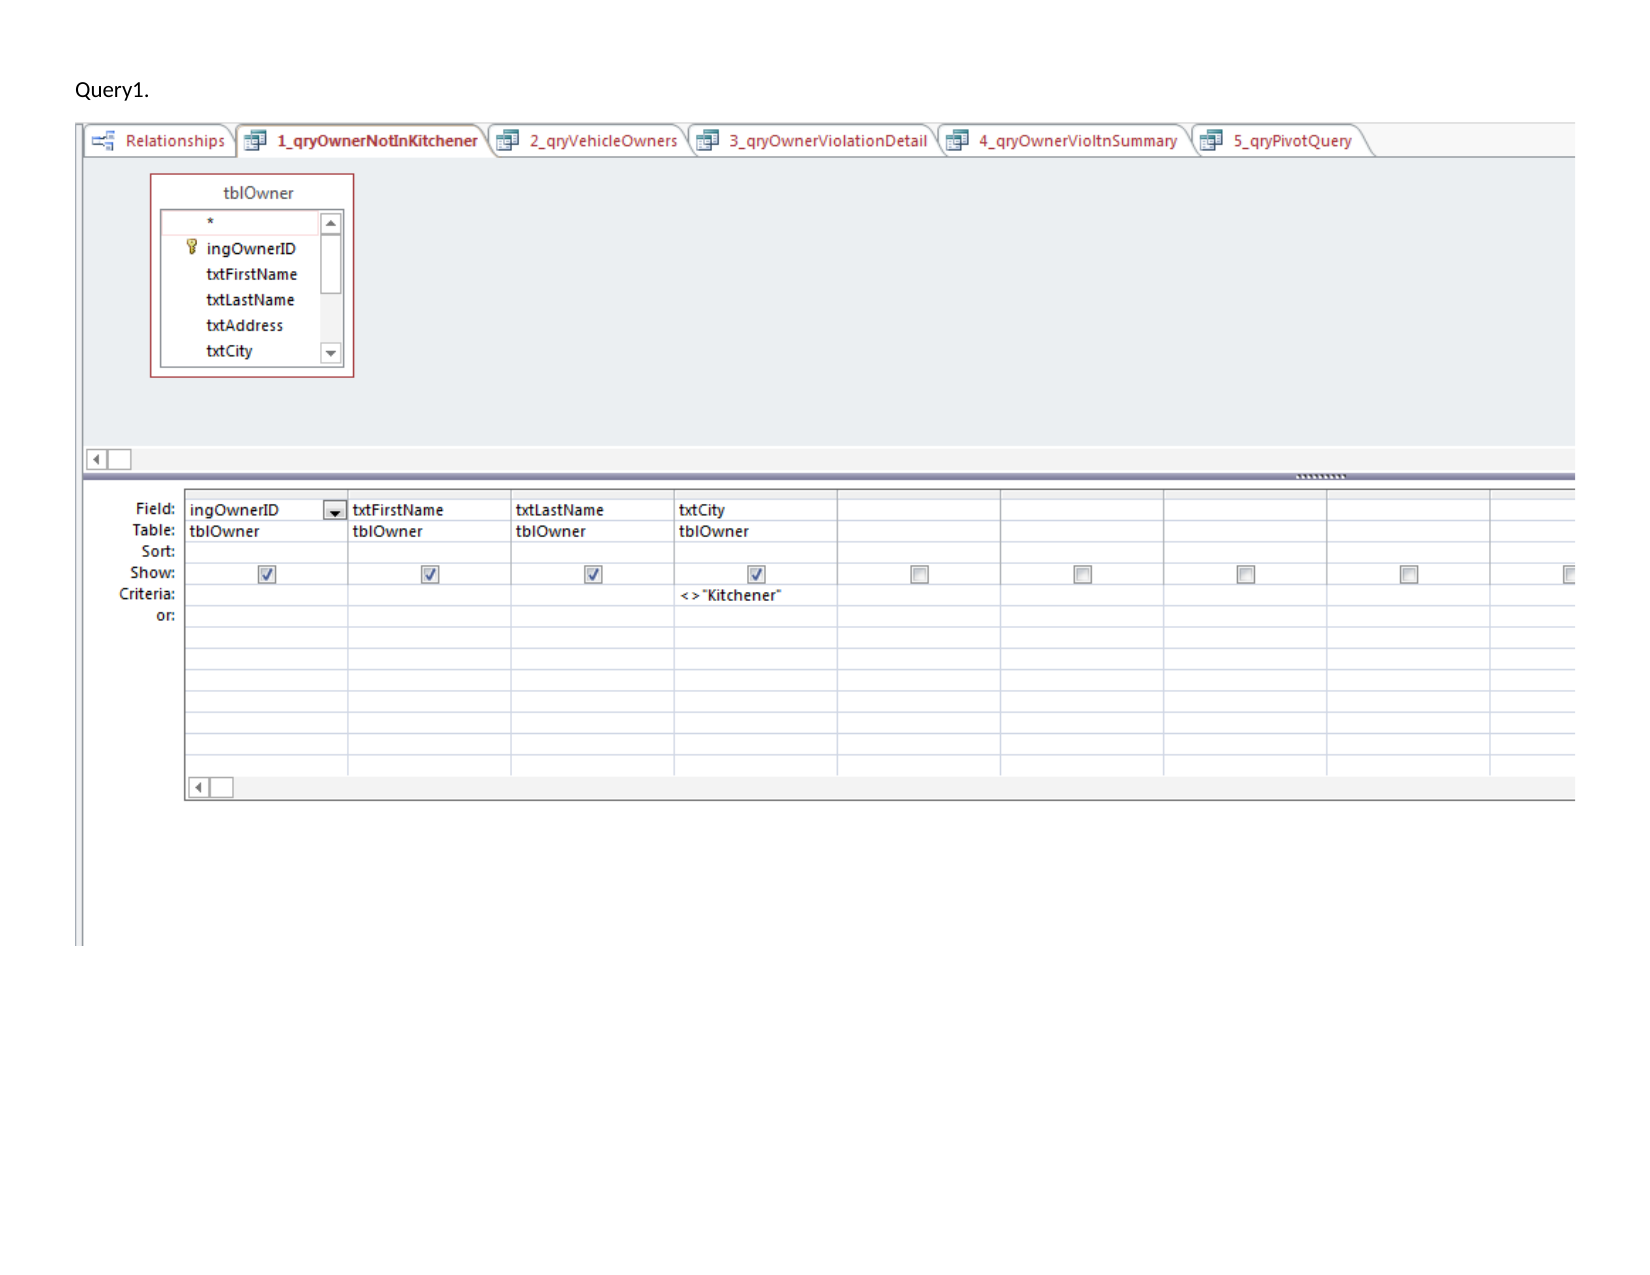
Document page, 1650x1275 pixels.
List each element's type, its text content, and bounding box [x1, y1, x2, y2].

text Query1. [75, 75, 1575, 103]
picture [75, 121, 1575, 946]
